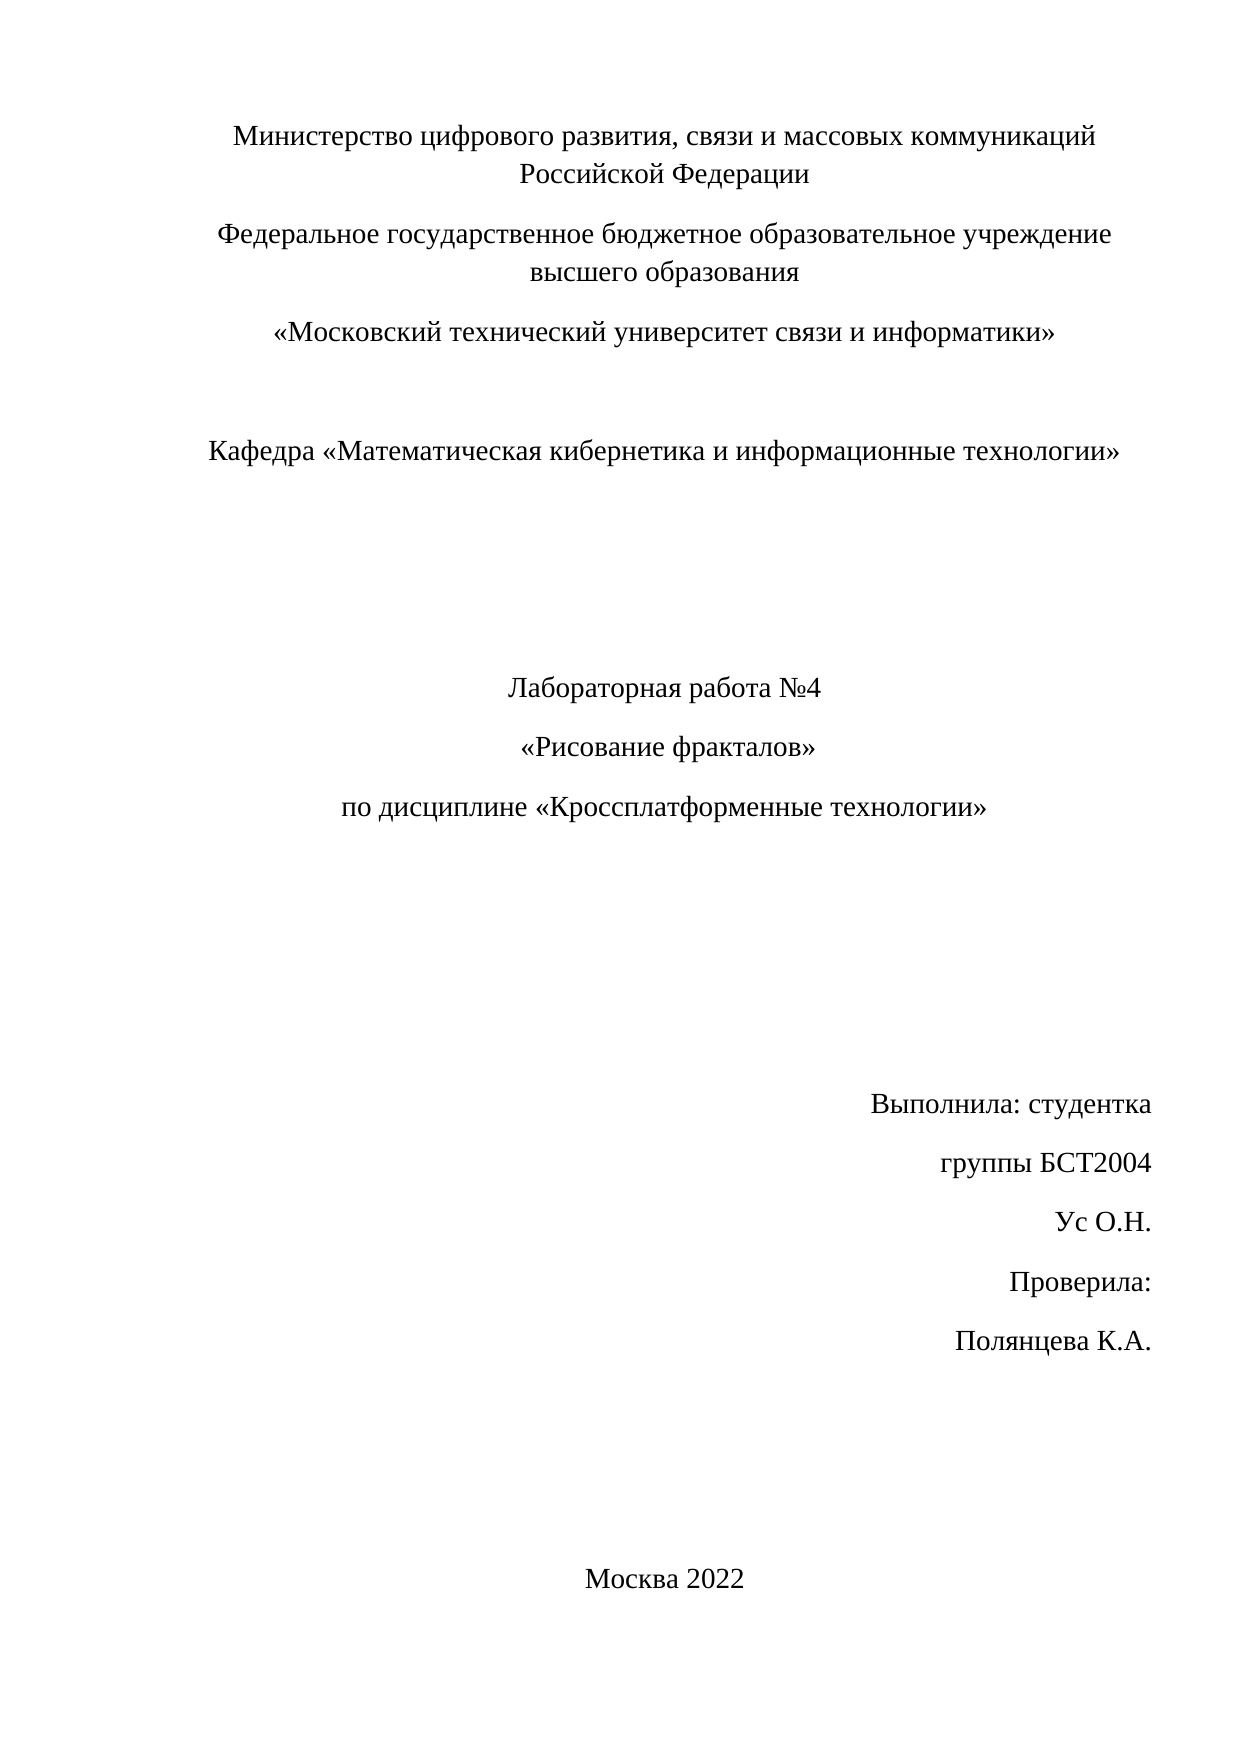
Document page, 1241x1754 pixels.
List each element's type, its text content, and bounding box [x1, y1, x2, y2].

text Ус О.Н. [177, 1204, 1152, 1238]
text Москва 2022 [177, 1561, 1152, 1594]
text Проверила: [177, 1264, 1152, 1297]
text «Рисование фракталов» [177, 729, 1152, 763]
text по дисциплине «Кроссплатформенные технологии» [177, 789, 1152, 822]
text «Московский технический университет связи и информатики» [177, 314, 1152, 347]
text Федеральное государственное бюджетное образовательное учреждение высшего образования [177, 216, 1152, 288]
text Кафедра «Математическая кибернетика и информационные технологии» [177, 433, 1152, 466]
text Министерство цифрового развития, связи и массовых коммуникаций Российской Федерации [177, 118, 1152, 190]
text группы БСТ2004 [177, 1145, 1152, 1179]
text Выполнила: студентка [177, 1086, 1152, 1119]
text Лабораторная работа №4 [177, 670, 1152, 704]
text Полянцева К.А. [177, 1323, 1152, 1357]
